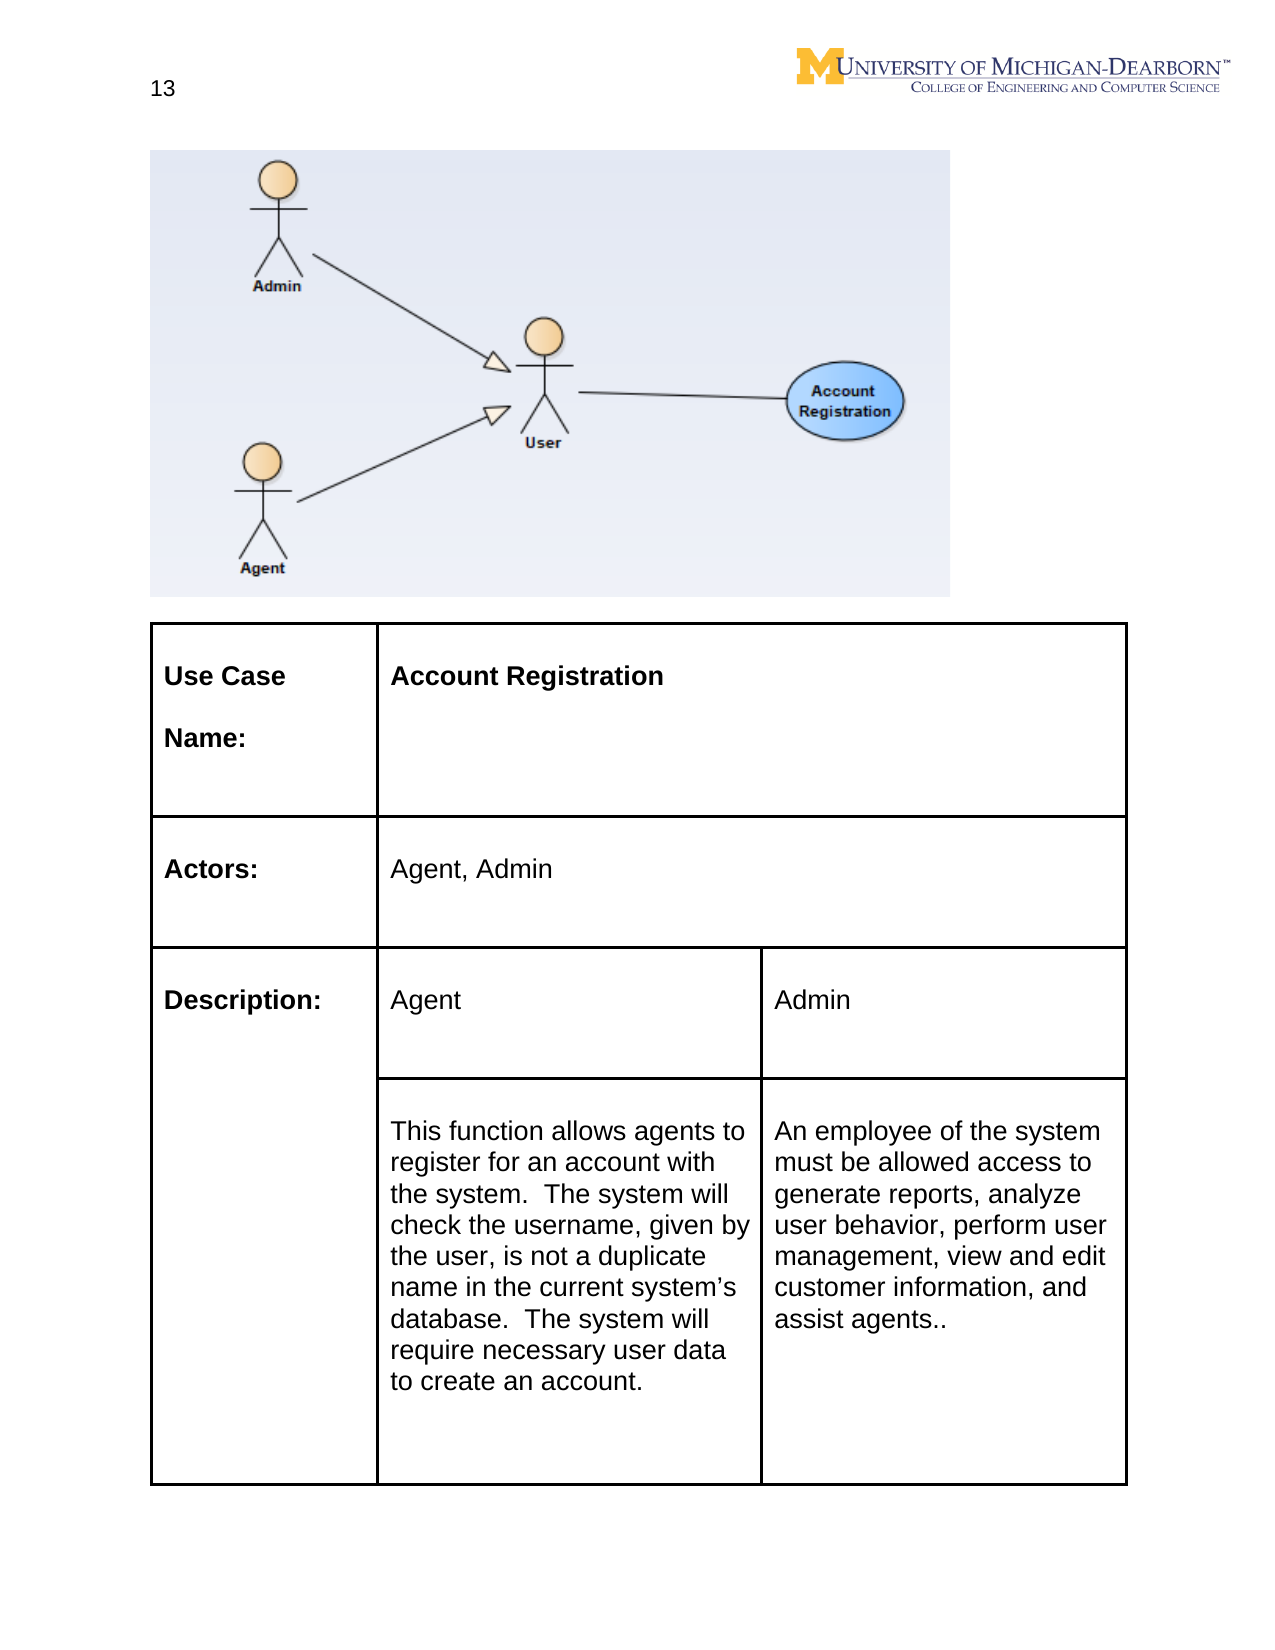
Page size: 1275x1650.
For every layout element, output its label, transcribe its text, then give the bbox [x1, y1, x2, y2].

table_cell An employee of the system must be allowed access to generate reports, analyze user behavior, perform user management, view and edit customer information, and assist agents.. [763, 1080, 1125, 1483]
picture [150, 150, 951, 597]
table_cell Actors: [153, 818, 376, 946]
table_cell Description: [153, 949, 376, 1483]
picture [796, 48, 1232, 96]
table_header Account Registration [379, 625, 1125, 815]
table_cell Agent [379, 949, 760, 1077]
table_header Use Case Name: [153, 625, 376, 815]
table_cell This function allows agents to register for an account with the system. The system will check the username, given by the user, is not a duplicate name in the current system’s database. The system will require necessary user data to create an account. [379, 1080, 760, 1483]
table_cell Admin [763, 949, 1125, 1077]
table_cell Agent, Admin [379, 818, 1125, 946]
